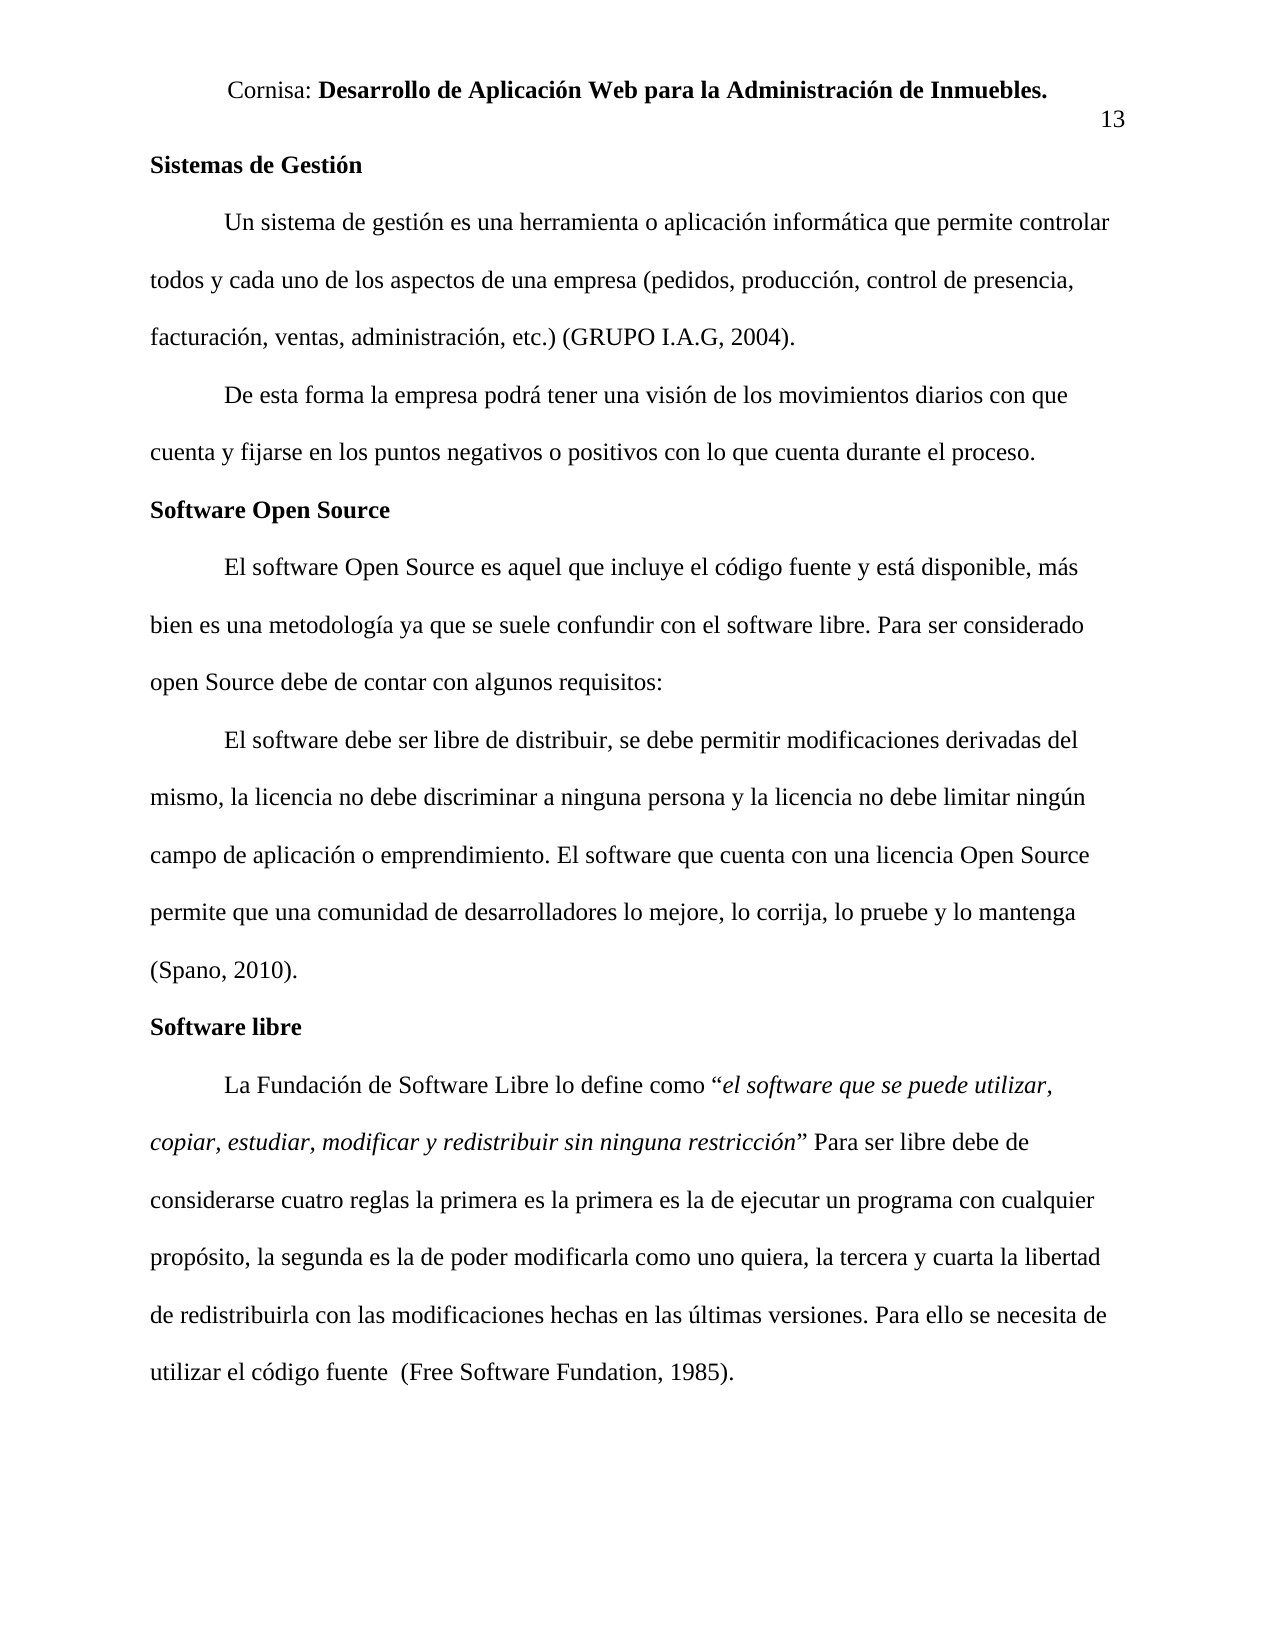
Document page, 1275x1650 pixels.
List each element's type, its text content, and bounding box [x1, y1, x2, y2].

text El software debe ser libre de distribuir, se debe permitir modificaciones derivadas del mismo, la licencia no debe discriminar a ninguna persona y la licencia no debe limitar ningún campo de aplicación o emprendimiento. El software que cuenta con una licencia Open Source permite que una comunidad de desarrolladores lo mejore, lo corrija, lo pruebe y lo mantenga (Spano, 2010). [150, 725, 1125, 984]
text Un sistema de gestión es una herramienta o aplicación informática que permite controlar todos y cada uno de los aspectos de una empresa (pedidos, producción, control de presencia, facturación, ventas, administración, etc.) (GRUPO I.A.G, 2004). [150, 207, 1125, 351]
text De esta forma la empresa podrá tener una visión de los movimientos diarios con que cuenta y fijarse en los puntos negativos o positivos con lo que cuenta durante el proceso. [150, 380, 1125, 466]
text El software Open Source es aquel que incluye el código fuente y está disponible, más bien es una metodología ya que se suele confundir con el software libre. Para ser considerado open Source debe de contar con algunos requisitos: [150, 552, 1125, 696]
subtitle Sistemas de Gestión [150, 150, 1125, 179]
subtitle Software Open Source [150, 495, 1125, 524]
text La Fundación de Software Libre lo define como “el software que se puede utilizar, copiar, estudiar, modificar y redistribuir sin ninguna restricción” Para ser libre debe de considerarse cuatro reglas la primera es la primera es la de ejecutar un programa con cualquier propósito, la segunda es la de poder modificarla como uno quiera, la tercera y cuarta la libertad de redistribuirla con las modificaciones hechas en las últimas versiones. Para ello se necesita de utilizar el código fuente (Free Software Fundation, 1985). [150, 1070, 1125, 1386]
subtitle Software libre [150, 1012, 1125, 1041]
